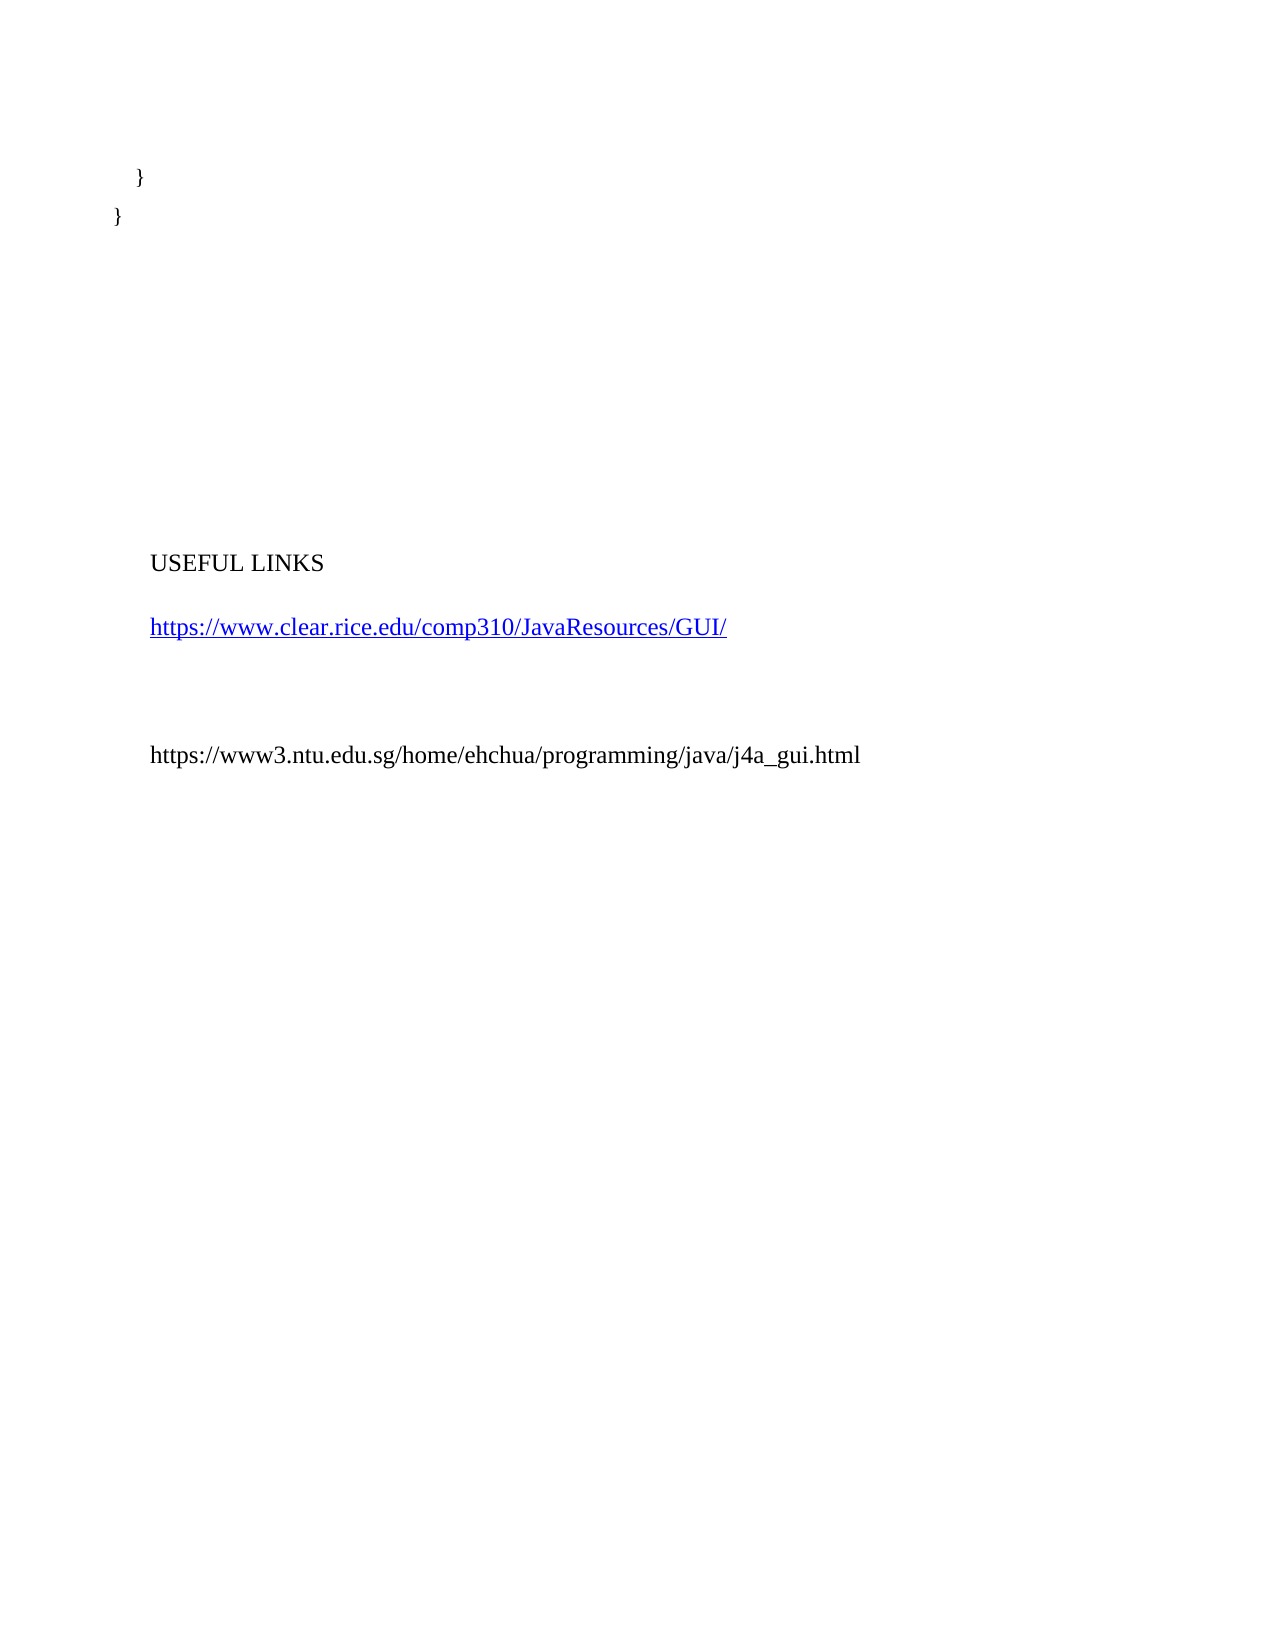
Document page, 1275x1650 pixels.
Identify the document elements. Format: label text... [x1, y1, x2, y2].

text https://www3.ntu.edu.sg/home/ehchua/programming/java/j4a_gui.html [150, 740, 1125, 768]
text USEFUL LINKS [150, 548, 1125, 577]
text https://www.clear.rice.edu/comp310/JavaResources/GUI/ [150, 612, 1125, 641]
text } [112, 150, 1125, 189]
text } [112, 189, 1125, 228]
